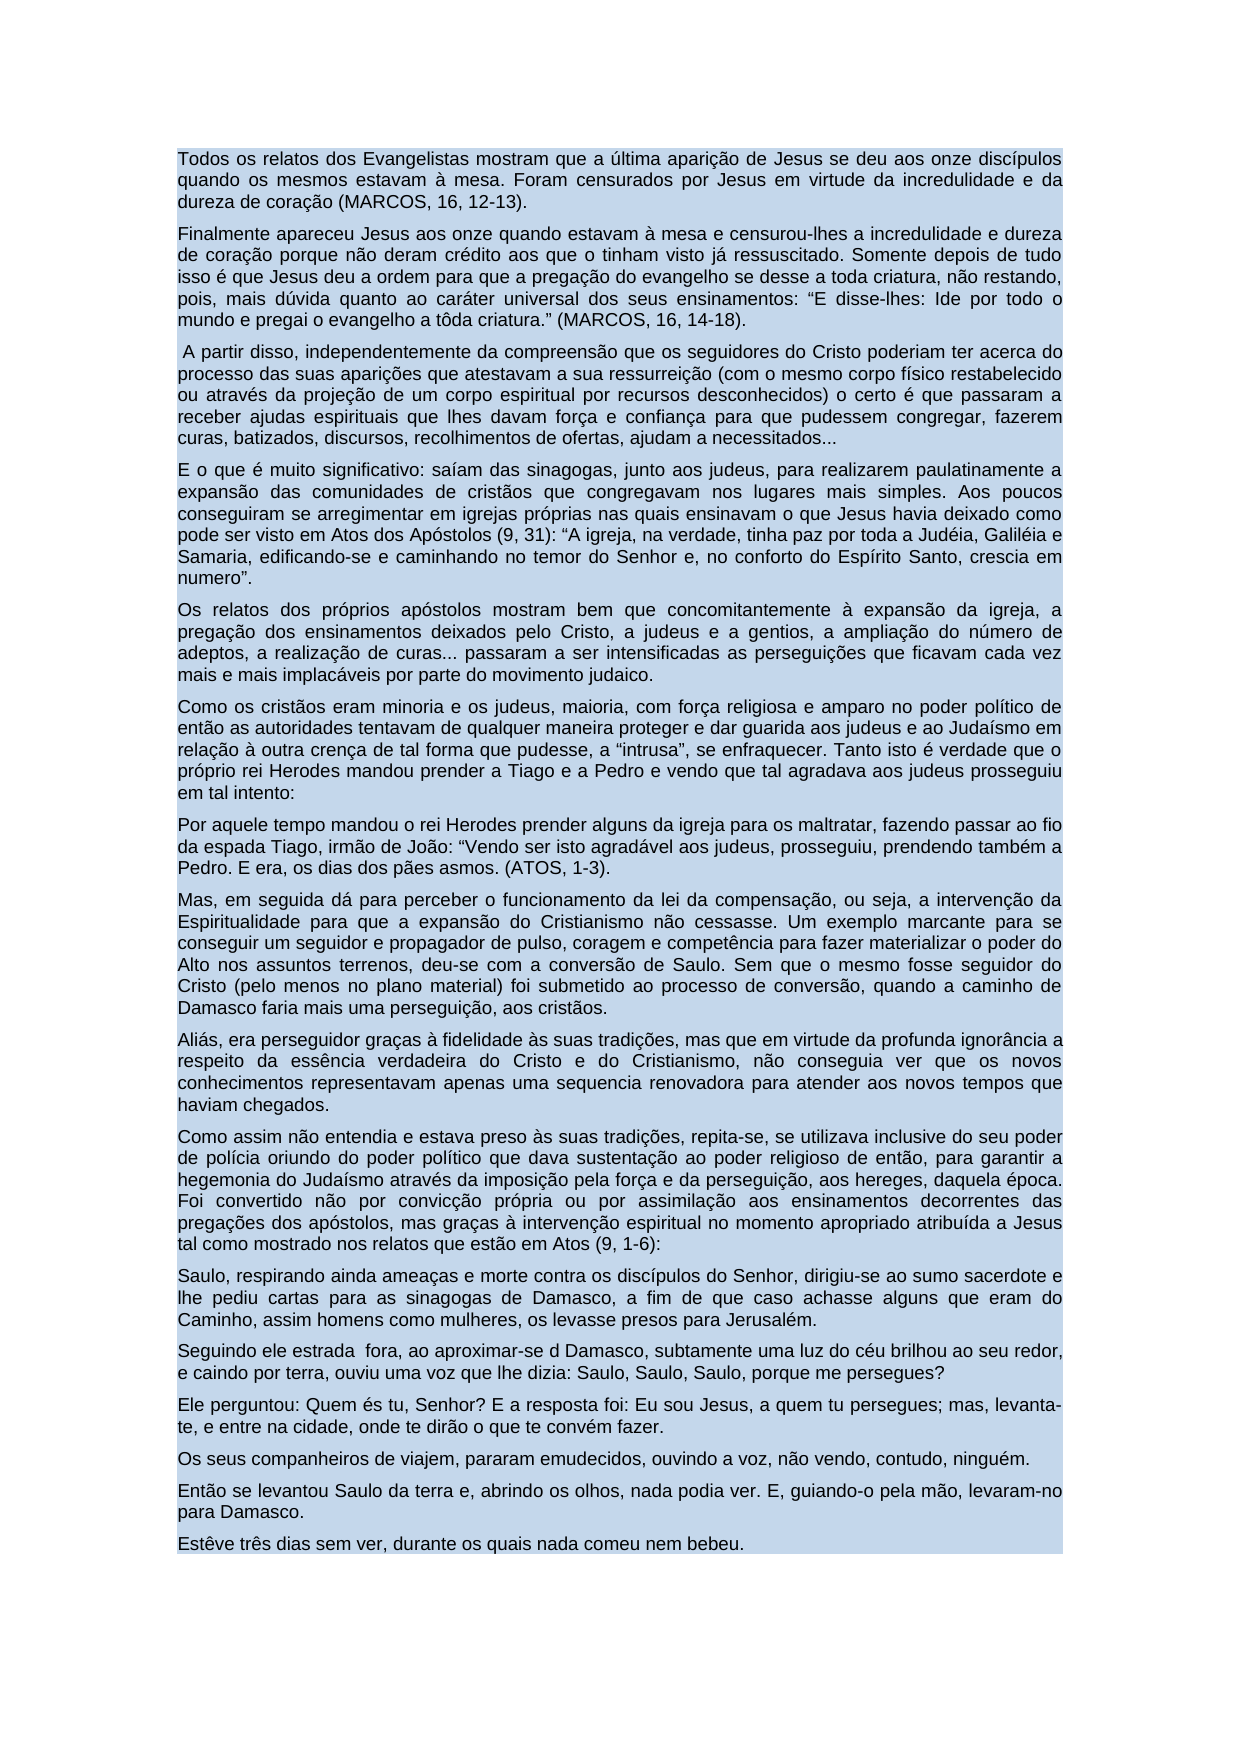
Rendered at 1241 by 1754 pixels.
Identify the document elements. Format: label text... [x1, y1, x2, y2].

text A partir disso, independentemente da compreensão que os seguidores do Cristo poderiam ter acerca do processo das suas aparições que atestavam a sua ressurreição (com o mesmo corpo físico restabelecido ou através da projeção de um corpo espiritual por recursos desconhecidos) o certo é que passaram a receber ajudas espirituais que lhes davam força e confiança para que pudessem congregar, fazerem curas, batizados, discursos, recolhimentos de ofertas, ajudam a necessitados... [177, 341, 1063, 449]
text Por aquele tempo mandou o rei Herodes prender alguns da igreja para os maltratar, fazendo passar ao fio da espada Tiago, irmão de João: “Vendo ser isto agradável aos judeus, prosseguiu, prendendo também a Pedro. E era, os dias dos pães asmos. (ATOS, 1-3). [177, 814, 1063, 878]
text Aliás, era perseguidor graças à fidelidade às suas tradições, mas que em virtude da profunda ignorância a respeito da essência verdadeira do Cristo e do Cristianismo, não conseguia ver que os novos conhecimentos representavam apenas uma sequencia renovadora para atender aos novos tempos que haviam chegados. [177, 1029, 1063, 1115]
text Saulo, respirando ainda ameaças e morte contra os discípulos do Senhor, dirigiu-se ao sumo sacerdote e lhe pediu cartas para as sinagogas de Damasco, a fim de que caso achasse alguns que eram do Caminho, assim homens como mulheres, os levasse presos para Jerusalém. [177, 1265, 1063, 1330]
text E o que é muito significativo: saíam das sinagogas, junto aos judeus, para realizarem paulatinamente a expansão das comunidades de cristãos que congregavam nos lugares mais simples. Aos poucos conseguiram se arregimentar em igrejas próprias nas quais ensinavam o que Jesus havia deixado como pode ser visto em Atos dos Apóstolos (9, 31): “A igreja, na verdade, tinha paz por toda a Judéia, Galiléia e Samaria, edificando-se e caminhando no temor do Senhor e, no conforto do Espírito Santo, crescia em numero”. [177, 459, 1063, 588]
text Como assim não entendia e estava preso às suas tradições, repita-se, se utilizava inclusive do seu poder de polícia oriundo do poder político que dava sustentação ao poder religioso de então, para garantir a hegemonia do Judaísmo através da imposição pela força e da perseguição, aos hereges, daquela época. Foi convertido não por convicção própria ou por assimilação aos ensinamentos decorrentes das pregações dos apóstolos, mas graças à intervenção espiritual no momento apropriado atribuída a Jesus tal como mostrado nos relatos que estão em Atos (9, 1-6): [177, 1125, 1063, 1255]
text Ele perguntou: Quem és tu, Senhor? E a resposta foi: Eu sou Jesus, a quem tu persegues; mas, levanta-te, e entre na cidade, onde te dirão o que te convém fazer. [177, 1394, 1063, 1437]
text Os seus companheiros de viajem, pararam emudecidos, ouvindo a voz, não vendo, contudo, ninguém. [177, 1447, 1063, 1469]
text Mas, em seguida dá para perceber o funcionamento da lei da compensação, ou seja, a intervenção da Espiritualidade para que a expansão do Cristianismo não cessasse. Um exemplo marcante para se conseguir um seguidor e propagador de pulso, coragem e competência para fazer materializar o poder do Alto nos assuntos terrenos, deu-se com a conversão de Saulo. Sem que o mesmo fosse seguidor do Cristo (pelo menos no plano material) foi submetido ao processo de conversão, quando a caminho de Damasco faria mais uma perseguição, aos cristãos. [177, 889, 1063, 1018]
text Como os cristãos eram minoria e os judeus, maioria, com força religiosa e amparo no poder político de então as autoridades tentavam de qualquer maneira proteger e dar guarida aos judeus e ao Judaísmo em relação à outra crença de tal forma que pudesse, a “intrusa”, se enfraquecer. Tanto isto é verdade que o próprio rei Herodes mandou prender a Tiago e a Pedro e vendo que tal agradava aos judeus prosseguiu em tal intento: [177, 696, 1063, 803]
text Todos os relatos dos Evangelistas mostram que a última aparição de Jesus se deu aos onze discípulos quando os mesmos estavam à mesa. Foram censurados por Jesus em virtude da incredulidade e da dureza de coração (MARCOS, 16, 12-13). [177, 148, 1063, 212]
text Os relatos dos próprios apóstolos mostram bem que concomitantemente à expansão da igreja, a pregação dos ensinamentos deixados pelo Cristo, a judeus e a gentios, a ampliação do número de adeptos, a realização de curas... passaram a ser intensificadas as perseguições que ficavam cada vez mais e mais implacáveis por parte do movimento judaico. [177, 599, 1063, 685]
text Seguindo ele estrada fora, ao aproximar-se d Damasco, subtamente uma luz do céu brilhou ao seu redor, e caindo por terra, ouviu uma voz que lhe dizia: Saulo, Saulo, Saulo, porque me persegues? [177, 1340, 1063, 1383]
text Estêve três dias sem ver, durante os quais nada comeu nem bebeu. [177, 1533, 1063, 1554]
text Então se levantou Saulo da terra e, abrindo os olhos, nada podia ver. E, guiando-o pela mão, levaram-no para Damasco. [177, 1479, 1063, 1522]
text Finalmente apareceu Jesus aos onze quando estavam à mesa e censurou-lhes a incredulidade e dureza de coração porque não deram crédito aos que o tinham visto já ressuscitado. Somente depois de tudo isso é que Jesus deu a ordem para que a pregação do evangelho se desse a toda criatura, não restando, pois, mais dúvida quanto ao caráter universal dos seus ensinamentos: “E disse-lhes: Ide por todo o mundo e pregai o evangelho a tôda criatura.” (MARCOS, 16, 14-18). [177, 223, 1063, 331]
